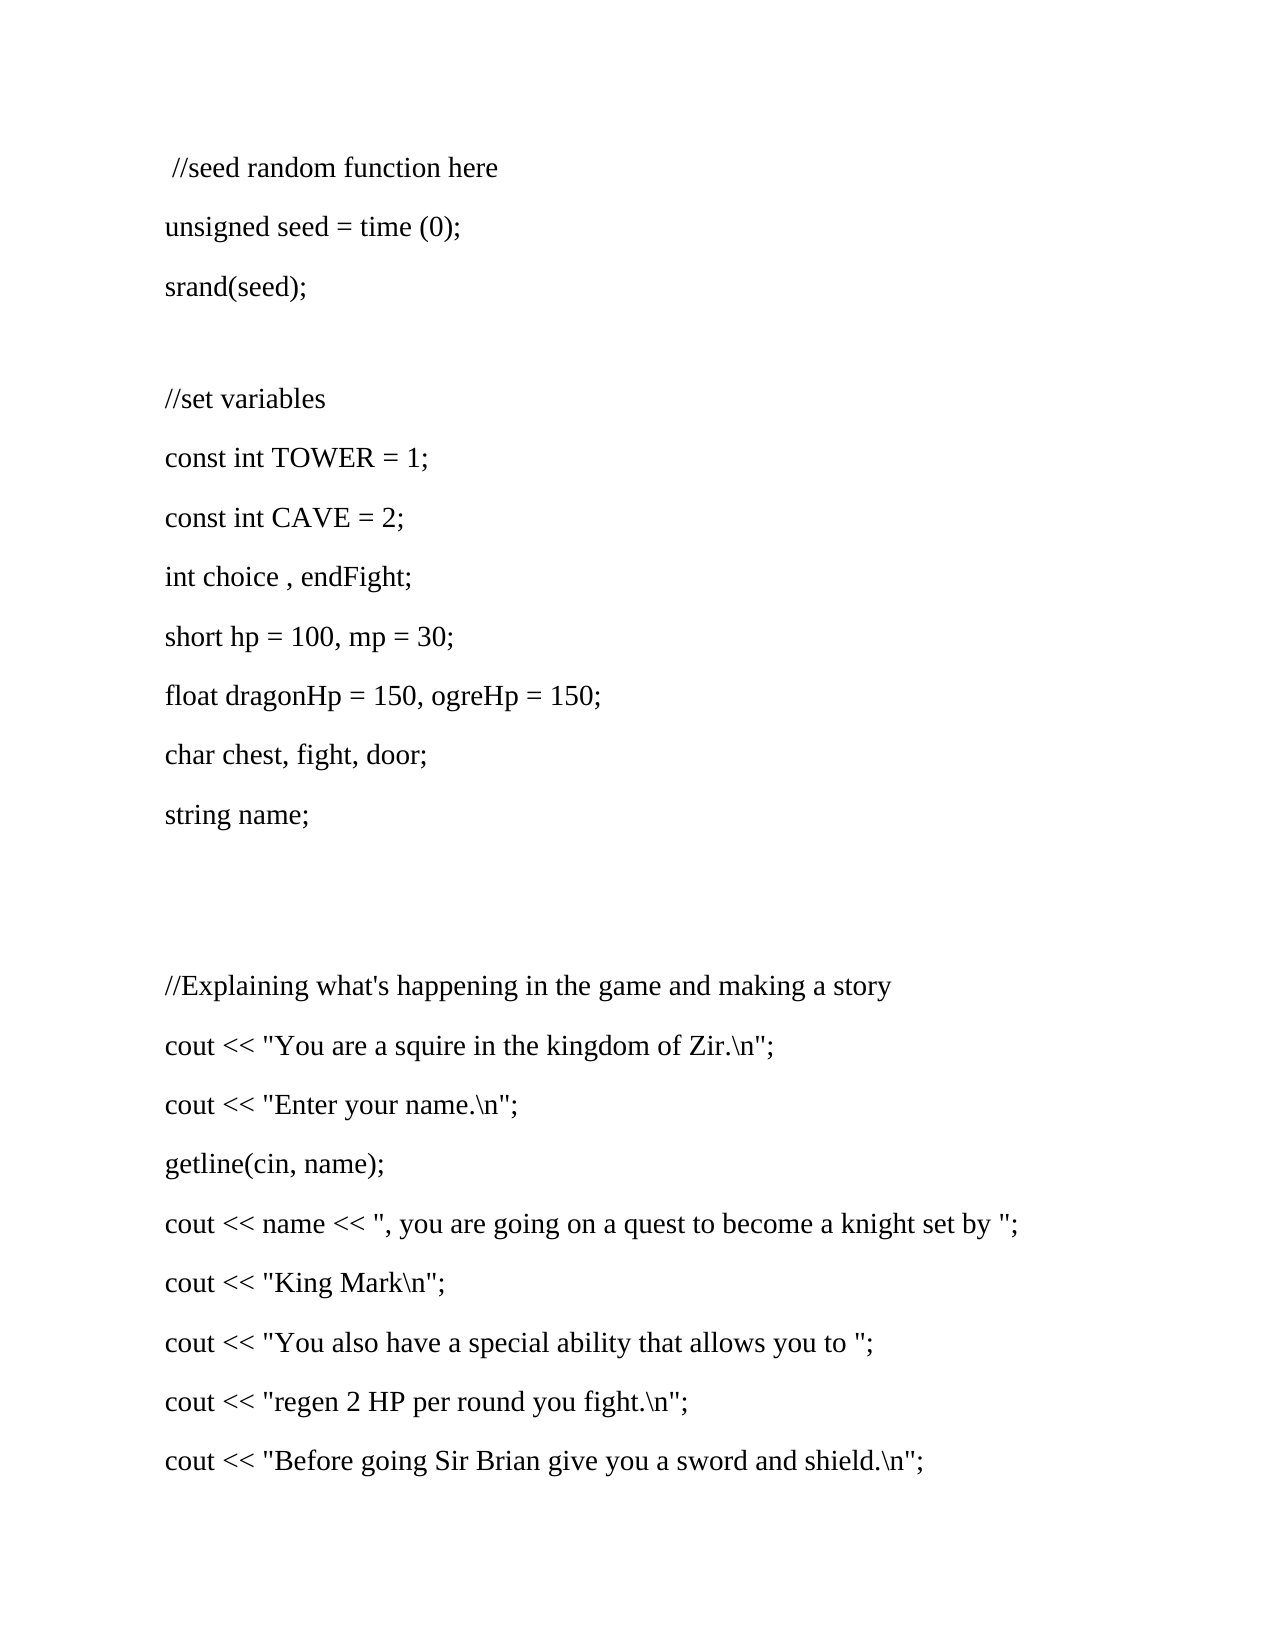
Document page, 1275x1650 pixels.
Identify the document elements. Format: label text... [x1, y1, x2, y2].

text cout << "regen 2 HP per round you fight.\n"; [150, 1384, 1125, 1418]
text cout << "You also have a special ability that allows you to "; [150, 1325, 1125, 1358]
text srand(seed); [150, 269, 1125, 302]
text const int TOWER = 1; [150, 441, 1125, 474]
text int choice , endFight; [150, 559, 1125, 593]
text //set variables [150, 381, 1125, 415]
text cout << name << ", you are going on a quest to become a knight set by "; [150, 1206, 1125, 1239]
text short hp = 100, mp = 30; [150, 619, 1125, 652]
text cout << "You are a squire in the kingdom of Zir.\n"; [150, 1028, 1125, 1061]
text cout << "King Mark\n"; [150, 1265, 1125, 1299]
text cout << "Enter your name.\n"; [150, 1087, 1125, 1121]
text const int CAVE = 2; [150, 500, 1125, 533]
text float dragonHp = 150, ogreHp = 150; [150, 678, 1125, 712]
text unsigned seed = time (0); [150, 209, 1125, 243]
text cout << "Before going Sir Brian give you a sword and shield.\n"; [150, 1443, 1125, 1477]
text getline(cin, name); [150, 1147, 1125, 1180]
text //seed random function here [150, 150, 1125, 183]
text //Explaining what's happening in the game and making a story [150, 968, 1125, 1002]
text string name; [150, 797, 1125, 830]
text char chest, fight, door; [150, 737, 1125, 771]
